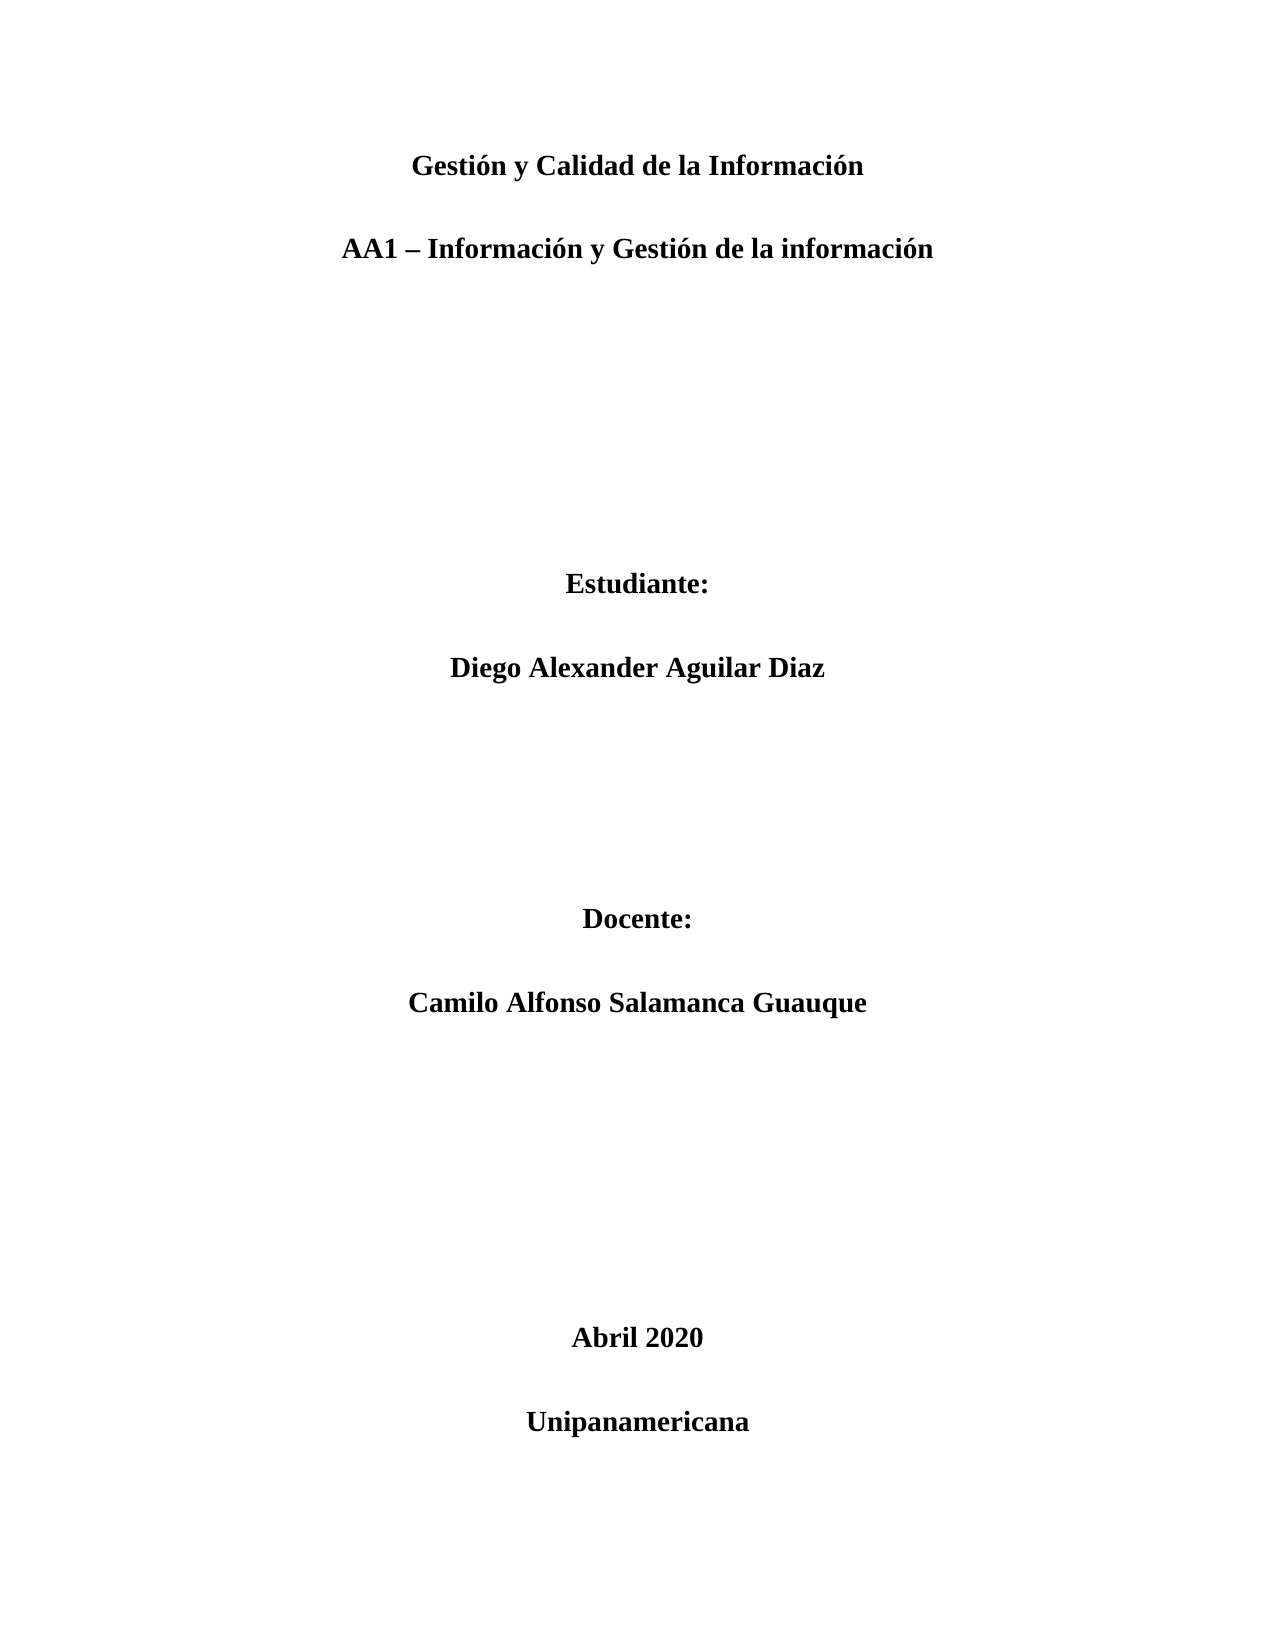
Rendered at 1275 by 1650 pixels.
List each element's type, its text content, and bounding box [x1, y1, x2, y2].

text AA1 – Información y Gestión de la información [177, 231, 1098, 265]
text Diego Alexander Aguilar Diaz [177, 650, 1098, 684]
text Abril 2020 [177, 1320, 1098, 1354]
text Unipanamericana [177, 1404, 1098, 1437]
text Estudiante: [177, 566, 1098, 600]
text Camilo Alfonso Salamanca Guauque [177, 985, 1098, 1019]
text Docente: [177, 901, 1098, 935]
text Gestión y Calidad de la Información [177, 148, 1098, 181]
